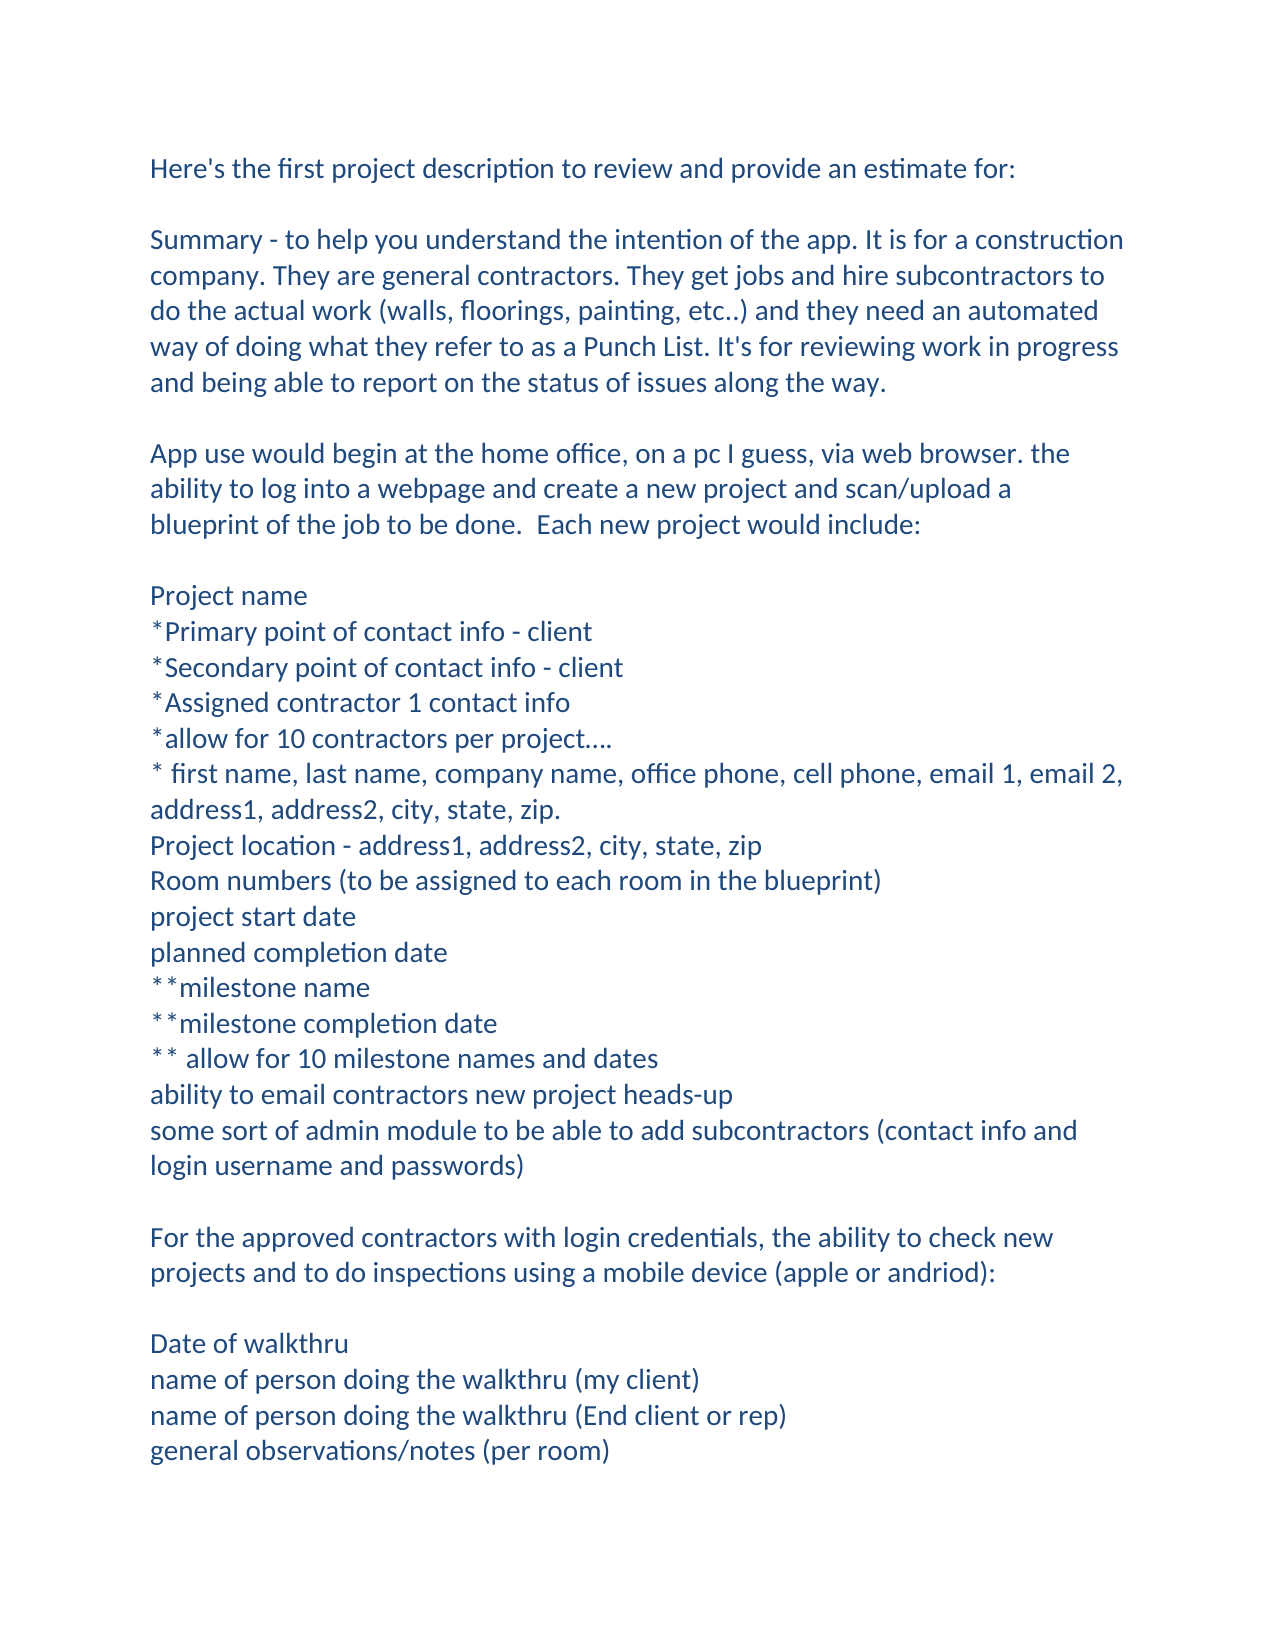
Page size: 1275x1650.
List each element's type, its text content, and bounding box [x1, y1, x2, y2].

text App use would begin at the home office, on a pc I guess, via web browser. the ability to log into a webpage and create a new project and scan/upload a blueprint of the job to be done. Each new project would include: [150, 435, 1125, 542]
text project start date [150, 898, 1125, 934]
text **milestone completion date [150, 1005, 1125, 1041]
text name of person doing the walkthru (my client) [150, 1361, 1125, 1397]
text **milestone name [150, 969, 1125, 1005]
text Here's the first project description to review and provide an estimate for: [150, 150, 1125, 186]
text ** allow for 10 milestone names and dates [150, 1041, 1125, 1076]
text Project location - address1, address2, city, state, zip [150, 827, 1125, 862]
text *allow for 10 contractors per project…. [150, 720, 1125, 756]
text ability to email contractors new project heads-up [150, 1076, 1125, 1112]
text Room numbers (to be assigned to each room in the blueprint) [150, 862, 1125, 898]
text *Primary point of contact info - client [150, 613, 1125, 649]
text some sort of admin module to be able to add subcontractors (contact info and login username and passwords) [150, 1112, 1125, 1183]
text Project name [150, 577, 1125, 613]
text *Secondary point of contact info - client [150, 649, 1125, 684]
text general observations/notes (per room) [150, 1432, 1125, 1468]
text planned completion date [150, 934, 1125, 969]
text *Assigned contractor 1 contact info [150, 684, 1125, 720]
text Date of walkthru [150, 1326, 1125, 1361]
text Summary - to help you understand the intention of the app. It is for a construction company. They are general contractors. They get jobs and hire subcontractors to do the actual work (walls, floorings, painting, etc..) and they need an automated way of doing what they refer to as a Punch List. It's for reviewing work in progress and being able to report on the status of issues along the way. [150, 221, 1125, 399]
text For the approved contractors with login credentials, the ability to check new projects and to do inspections using a mobile device (apple or andriod): [150, 1219, 1125, 1290]
text name of person doing the walkthru (End client or rep) [150, 1397, 1125, 1432]
text * first name, last name, company name, office phone, cell phone, email 1, email 2, address1, address2, city, state, zip. [150, 756, 1125, 827]
